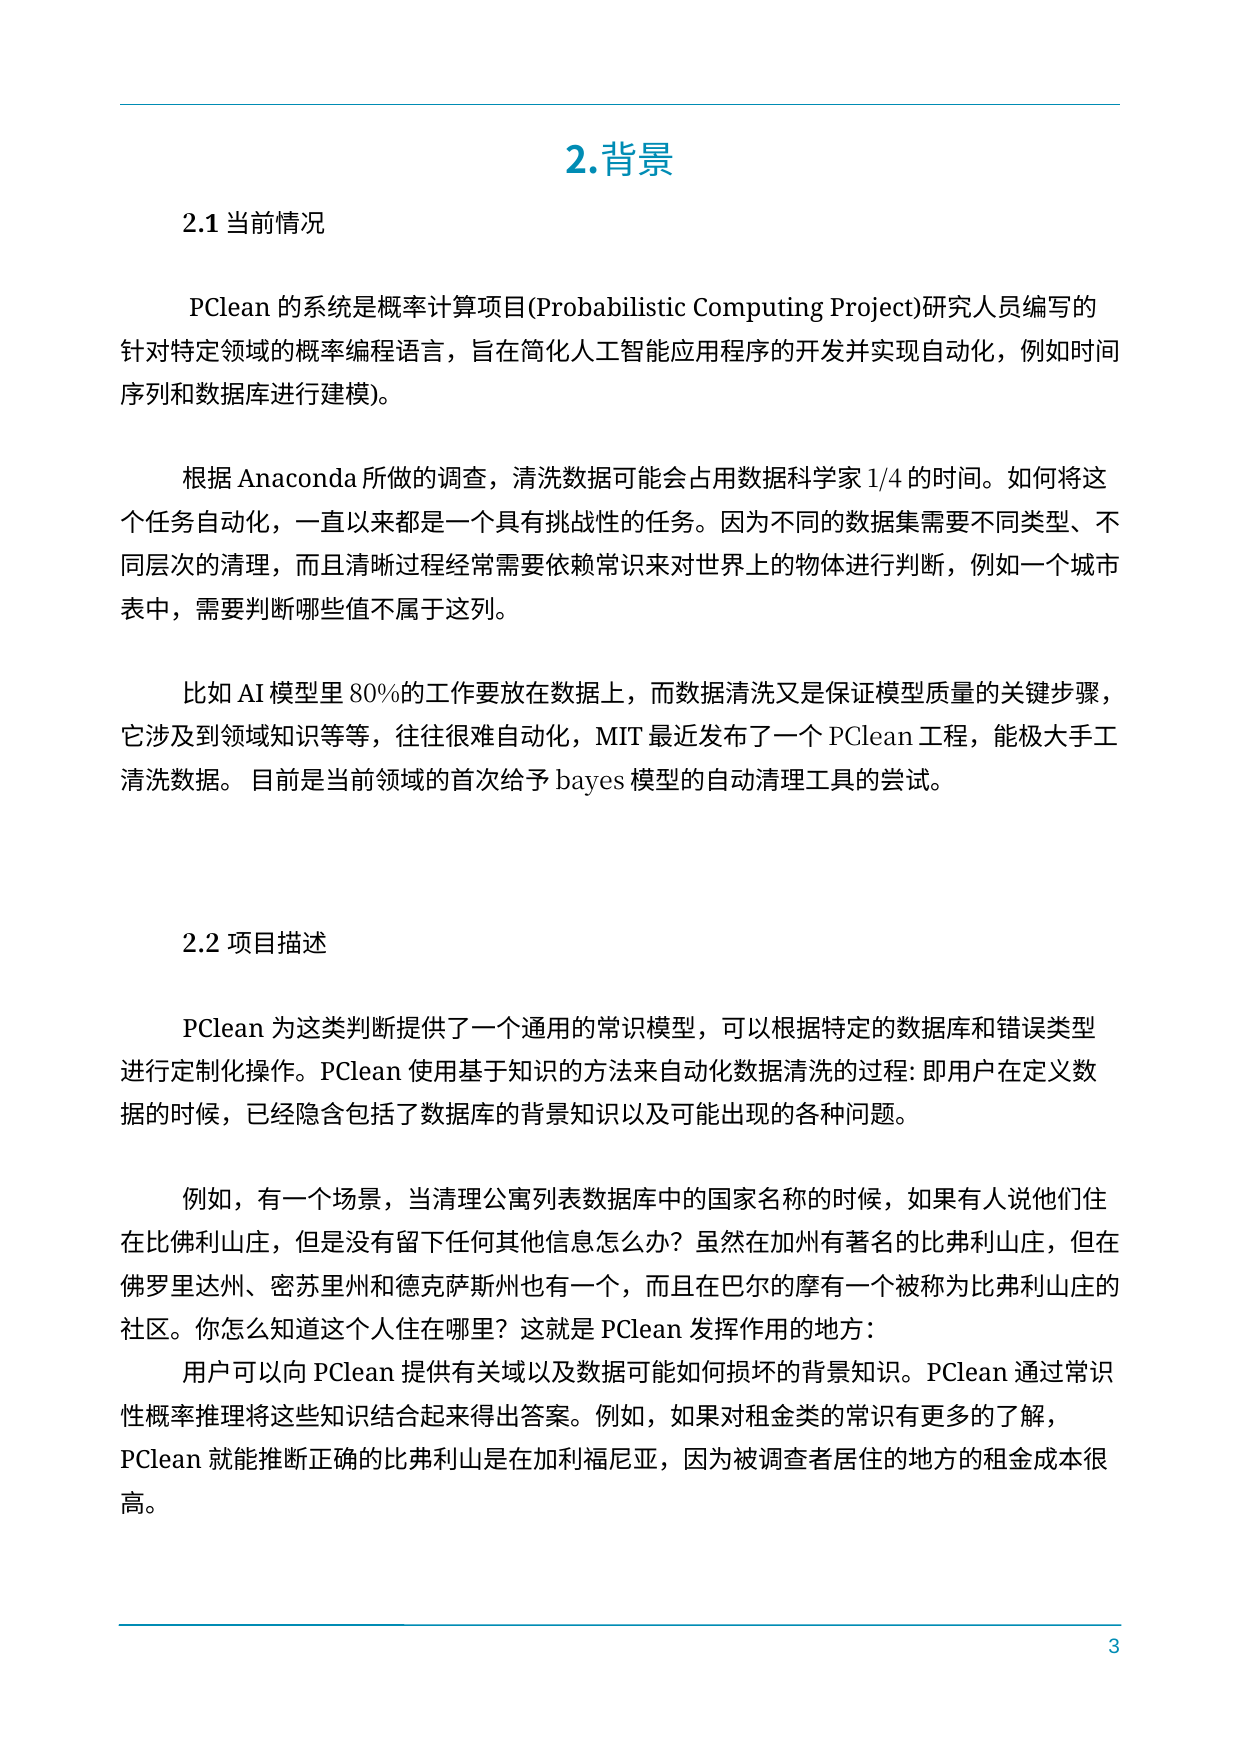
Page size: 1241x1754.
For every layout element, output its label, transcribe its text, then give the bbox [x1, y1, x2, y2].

text 例如，有一个场景，当清理公寓列表数据库中的国家名称的时候，如果有人说他们住在比佛利山庄，但是没有留下任何其他信息怎么办？虽然在加州有著名的比弗利山庄，但在佛罗里达州、密苏里州和德克萨斯州也有一个，而且在巴尔的摩有一个被称为比弗利山庄的社区。你怎么知道这个人住在哪里？这就是 PClean 发挥作用的地方： [120, 1179, 1120, 1346]
text 用户可以向 PClean 提供有关域以及数据可能如何损坏的背景知识。PClean 通过常识性概率推理将这些知识结合起来得出答案。例如，如果对租金类的常识有更多的了解，PClean 就能推断正确的比弗利山是在加利福尼亚，因为被调查者居住的地方的租金成本很高。 [120, 1353, 1120, 1519]
text PClean 为这类判断提供了一个通用的常识模型，可以根据特定的数据库和错误类型进行定制化操作。PClean 使用基于知识的方法来自动化数据清洗的过程: 即用户在定义数据的时候，已经隐含包括了数据库的背景知识以及可能出现的各种问题。 [120, 1008, 1120, 1131]
text 根据Anaconda所做的调查，清洗数据可能会占用数据科学家1/4的时间。如何将这个任务自动化，一直以来都是一个具有挑战性的任务。因为不同的数据集需要不同类型、不同层次的清理，而且清晰过程经常需要依赖常识来对世界上的物体进行判断，例如一个城市表中，需要判断哪些值不属于这列。 [120, 459, 1120, 625]
text 2.背景 [120, 105, 1120, 184]
text 比如AI模型里80%的工作要放在数据上，而数据清洗又是保证模型质量的关键步骤，它涉及到领域知识等等，往往很难自动化，MIT最近发布了一个PClean工程，能极大手工清洗数据。 目前是当前领域的首次给予bayes模型的自动清理工具的尝试。 [120, 673, 1120, 796]
text 2.2 项目描述 [120, 924, 1120, 960]
text 2.1 当前情况 [120, 203, 1120, 239]
text PClean 的系统是概率计算项目(Probabilistic Computing Project)研究人员编写的针对特定领域的概率编程语言，旨在简化人工智能应用程序的开发并实现自动化，例如时间序列和数据库进行建模)。 [120, 288, 1120, 411]
